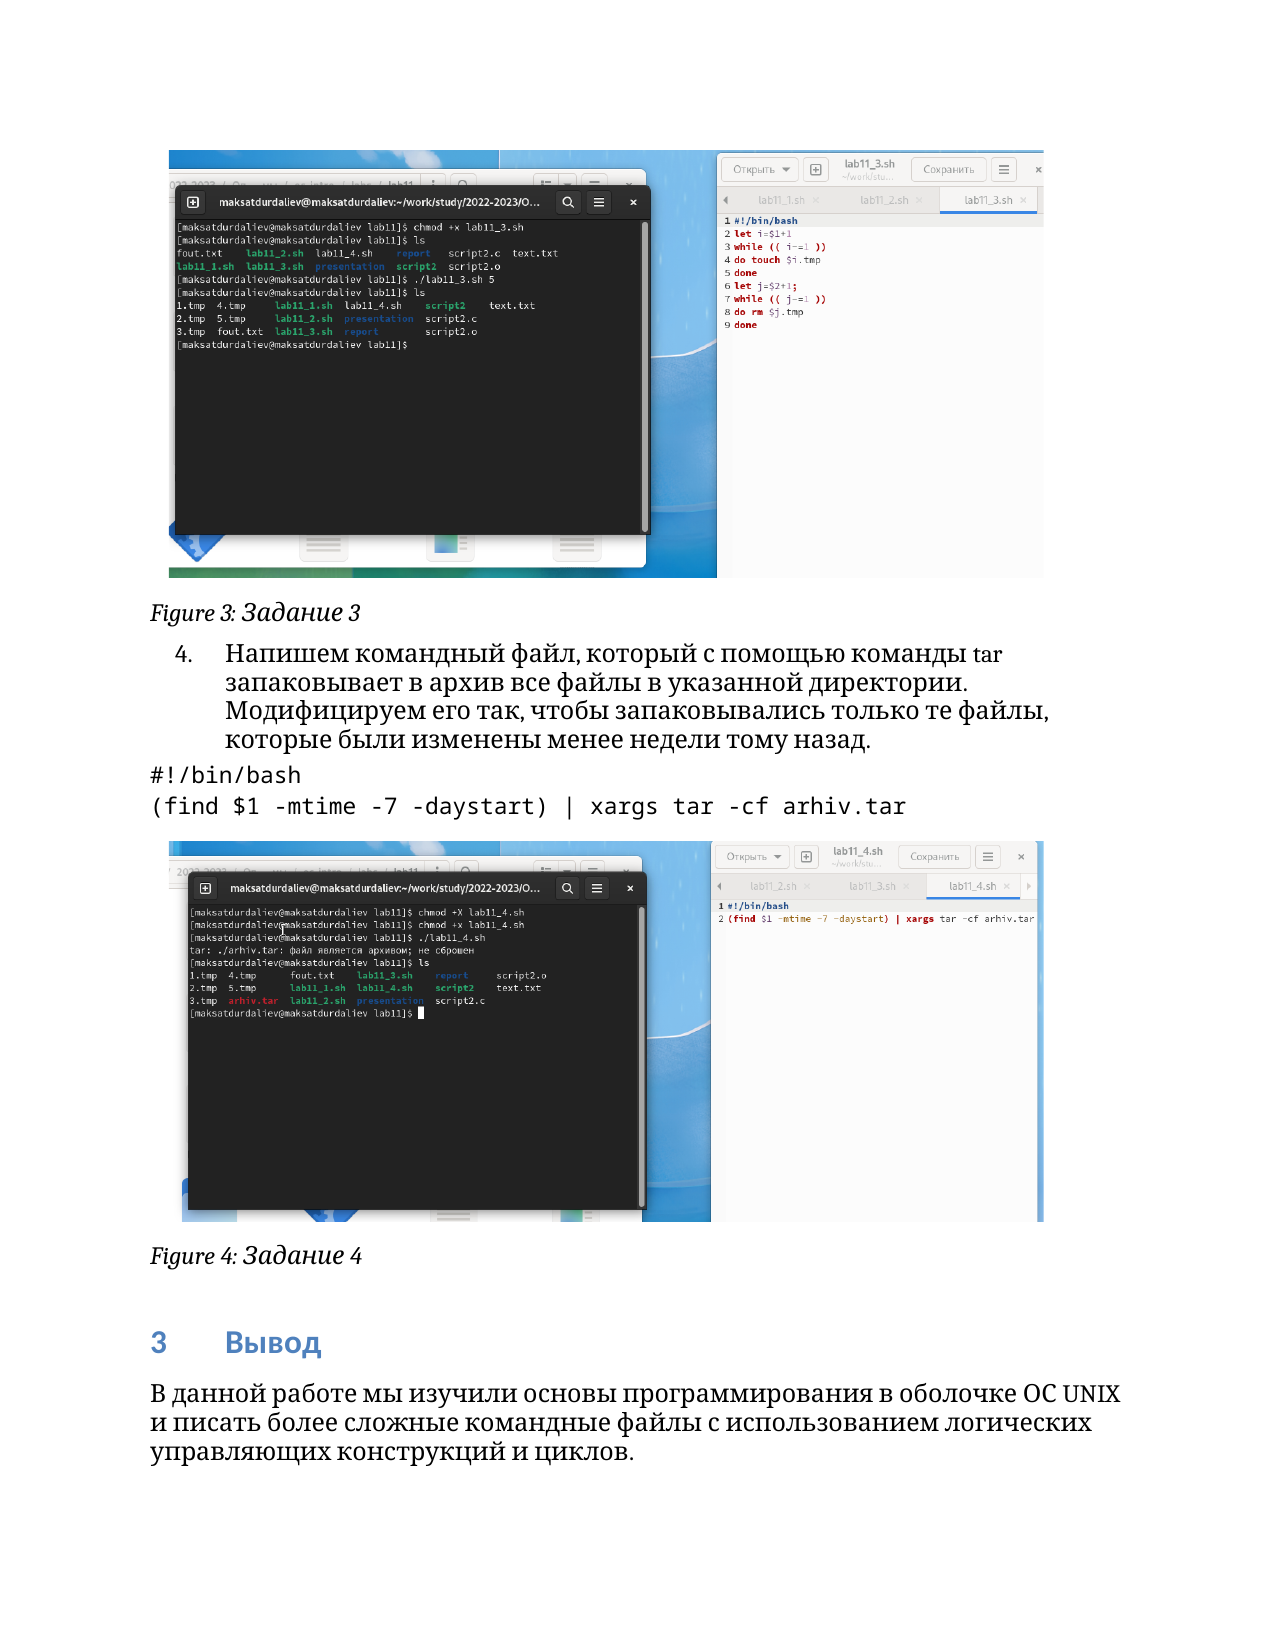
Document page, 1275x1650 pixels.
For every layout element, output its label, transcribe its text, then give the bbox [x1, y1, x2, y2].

list Напишем командный файл, который с помощью команды tar запаковывает в архив все файлы в указанной директории. Модифицируем его так, чтобы запаковывались только те файлы, которые были изменены менее недели тому назад. [175, 640, 1125, 755]
picture [168, 150, 1044, 578]
text #!/bin/bash (find $1 -mtime -7 -daystart) | xargs tar -cf arhiv.tar [150, 758, 1125, 821]
subtitle 3 Вывод [150, 1321, 1125, 1361]
text В данной работе мы изучили основы программирования в оболочке ОС UNIX и писать более сложные командные файлы с использованием логических управляющих конструкций и циклов. [150, 1380, 1125, 1466]
picture [168, 841, 1044, 1222]
text Figure 3: Задание 3 [150, 598, 1125, 627]
text Figure 4: Задание 4 [150, 1242, 1125, 1271]
